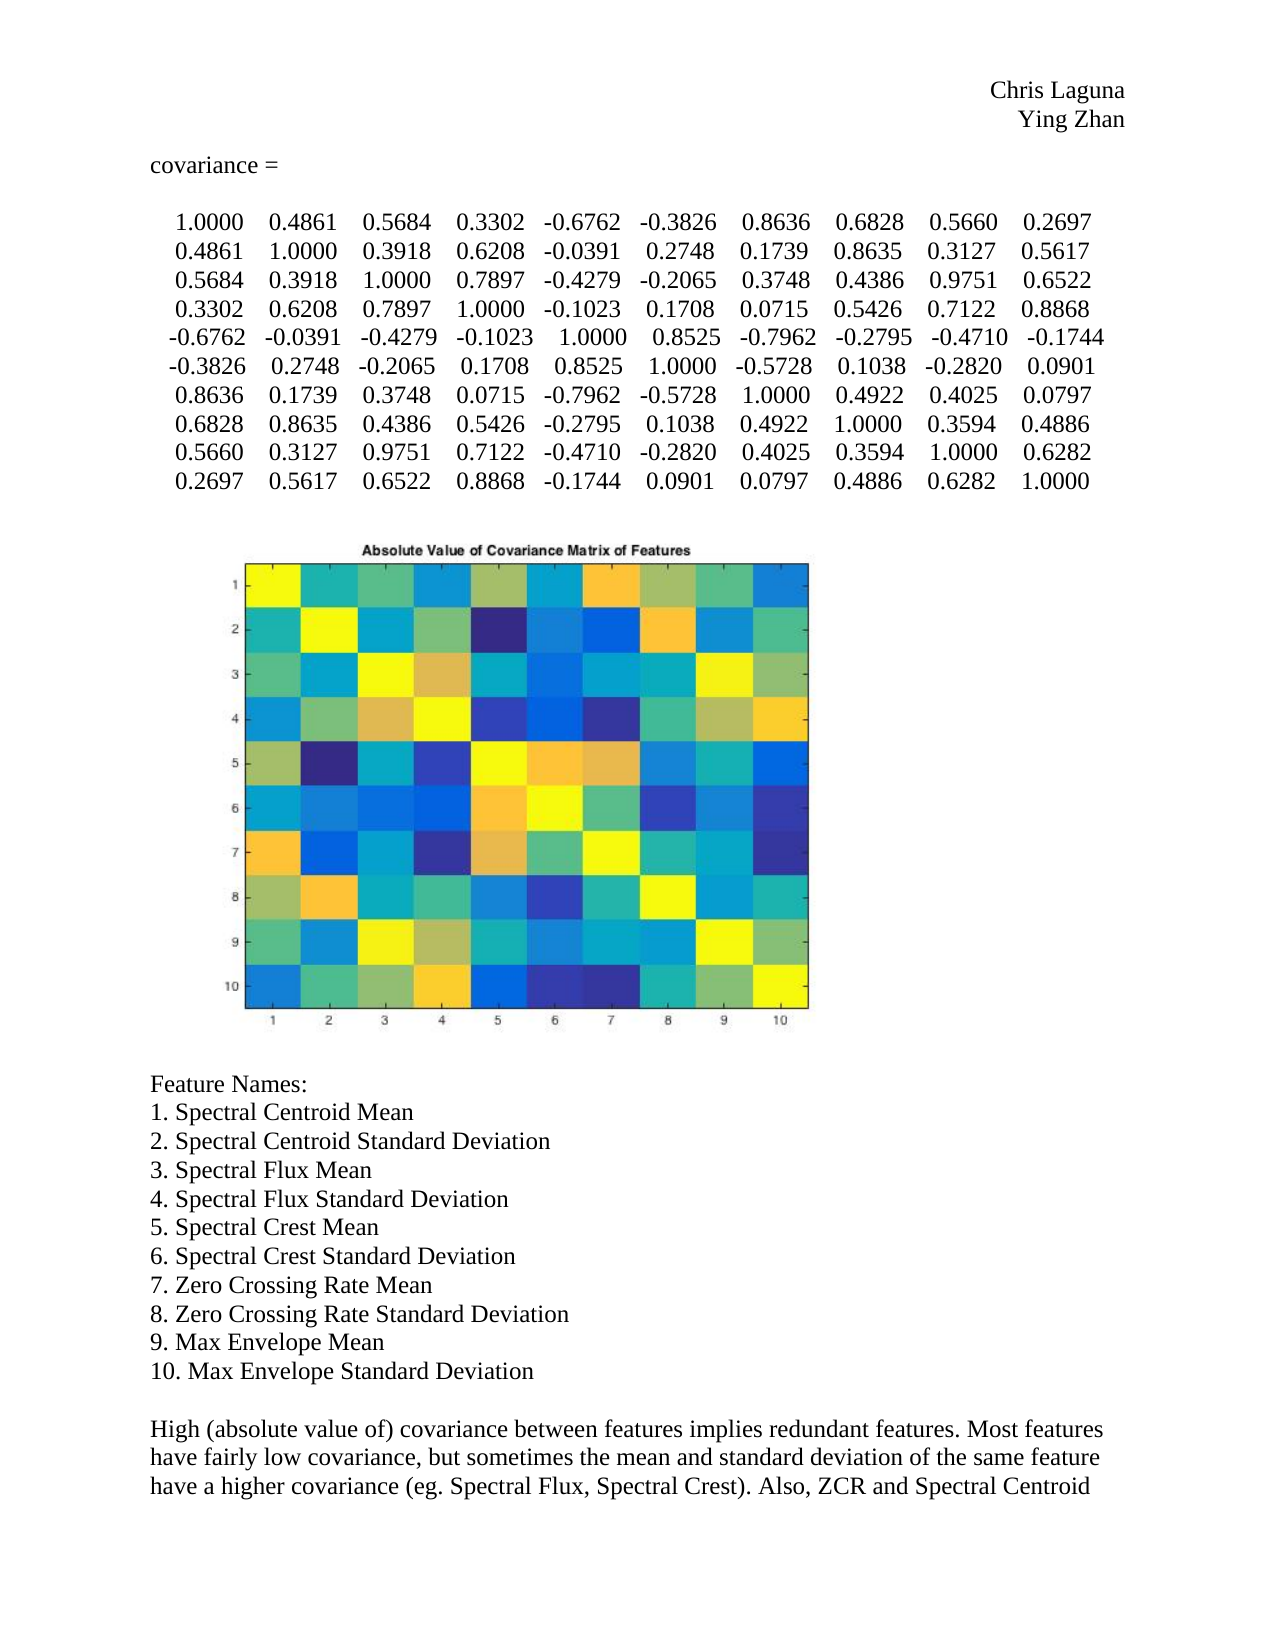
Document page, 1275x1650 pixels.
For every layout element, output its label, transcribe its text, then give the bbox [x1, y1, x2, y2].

text 0.2697 0.5617 0.6522 0.8868 -0.1744 0.0901 0.0797 0.4886 0.6282 1.0000 [150, 466, 1125, 495]
text 10. Max Envelope Standard Deviation [150, 1356, 1125, 1385]
text 0.3302 0.6208 0.7897 1.0000 -0.1023 0.1708 0.0715 0.5426 0.7122 0.8868 [150, 294, 1125, 322]
text 4. Spectral Flux Standard Deviation [150, 1184, 1125, 1212]
text 3. Spectral Flux Mean [150, 1155, 1125, 1184]
text 0.8636 0.1739 0.3748 0.0715 -0.7962 -0.5728 1.0000 0.4922 0.4025 0.0797 [150, 380, 1125, 409]
text 2. Spectral Centroid Standard Deviation [150, 1126, 1125, 1155]
text 0.4861 1.0000 0.3918 0.6208 -0.0391 0.2748 0.1739 0.8635 0.3127 0.5617 [150, 236, 1125, 265]
text 5. Spectral Crest Mean [150, 1212, 1125, 1241]
text 6. Spectral Crest Standard Deviation [150, 1241, 1125, 1270]
text 0.5684 0.3918 1.0000 0.7897 -0.4279 -0.2065 0.3748 0.4386 0.9751 0.6522 [150, 265, 1125, 294]
text -0.3826 0.2748 -0.2065 0.1708 0.8525 1.0000 -0.5728 0.1038 -0.2820 0.0901 [150, 351, 1125, 380]
text Feature Names: [150, 1069, 1125, 1097]
text covariance = [150, 150, 1125, 179]
text 0.6828 0.8635 0.4386 0.5426 -0.2795 0.1038 0.4922 1.0000 0.3594 0.4886 [150, 409, 1125, 437]
picture [150, 523, 878, 1069]
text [150, 1414, 1125, 1500]
text 0.5660 0.3127 0.9751 0.7122 -0.4710 -0.2820 0.4025 0.3594 1.0000 0.6282 [150, 437, 1125, 466]
text 1.0000 0.4861 0.5684 0.3302 -0.6762 -0.3826 0.8636 0.6828 0.5660 0.2697 [150, 207, 1125, 236]
text -0.6762 -0.0391 -0.4279 -0.1023 1.0000 0.8525 -0.7962 -0.2795 -0.4710 -0.1744 [150, 322, 1125, 351]
text 8. Zero Crossing Rate Standard Deviation [150, 1299, 1125, 1327]
text 1. Spectral Centroid Mean [150, 1097, 1125, 1126]
text 9. Max Envelope Mean [150, 1327, 1125, 1356]
text 7. Zero Crossing Rate Mean [150, 1270, 1125, 1299]
